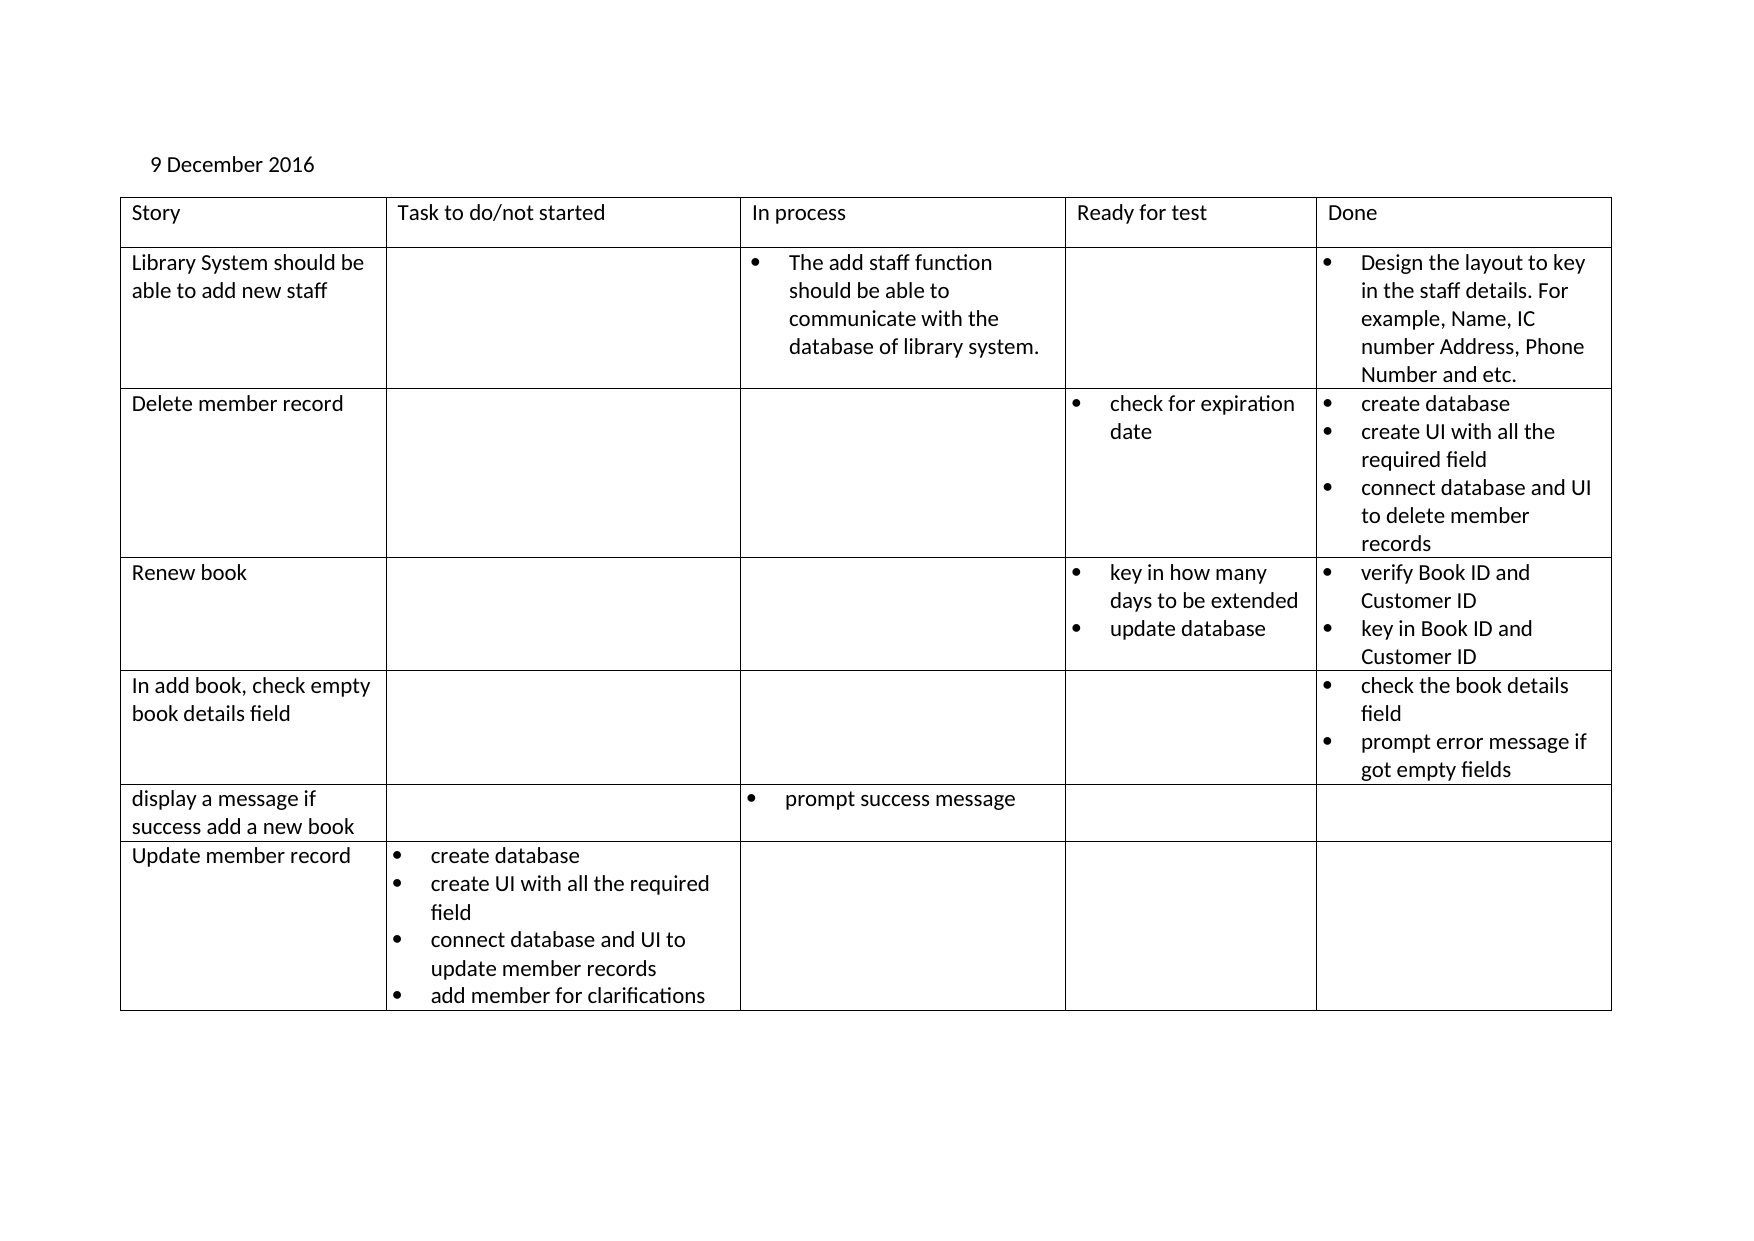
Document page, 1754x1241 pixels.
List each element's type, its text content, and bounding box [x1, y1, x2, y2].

table_header Task to do/not started [387, 198, 740, 247]
table_cell [1066, 785, 1316, 841]
table_cell verify Book ID and Customer ID key in Book ID and Customer ID [1317, 558, 1611, 670]
table_cell check the book details field prompt error message if got empty fields [1317, 671, 1611, 783]
table_cell Library System should be able to add new staff [121, 248, 386, 388]
table_cell [1066, 842, 1316, 1010]
table_cell key in how many days to be extended update database [1066, 558, 1316, 670]
table_cell Renew book [121, 558, 386, 670]
table_cell create database create UI with all the required field connect database and UI to update member records add member for clarifications [387, 842, 740, 1010]
table_cell create database create UI with all the required field connect database and UI to delete member records [1317, 389, 1611, 557]
table_cell [741, 842, 1065, 1010]
text 9 December 2016 [150, 150, 1604, 178]
table_cell In add book, check empty book details field [121, 671, 386, 783]
table_cell [387, 785, 740, 841]
table_cell [387, 389, 740, 557]
table_header Story [121, 198, 386, 247]
table_cell Design the layout to key in the staff details. For example, Name, IC number Address, Phone Number and etc. [1317, 248, 1611, 388]
table_cell Update member record [121, 842, 386, 1010]
table_cell [387, 248, 740, 388]
table_cell [1066, 248, 1316, 388]
table_cell [387, 671, 740, 783]
table_cell check for expiration date [1066, 389, 1316, 557]
table_cell [1317, 785, 1611, 841]
table_cell [741, 389, 1065, 557]
table_cell [387, 558, 740, 670]
table_header Ready for test [1066, 198, 1316, 247]
table_cell display a message if success add a new book [121, 785, 386, 841]
table_cell [741, 671, 1065, 783]
table_cell Delete member record [121, 389, 386, 557]
table_cell [741, 558, 1065, 670]
table_header Done [1317, 198, 1611, 247]
table_cell The add staff function should be able to communicate with the database of library system. [741, 248, 1065, 388]
table_cell [1317, 842, 1611, 1010]
table_cell prompt success message [741, 785, 1065, 841]
table_header In process [741, 198, 1065, 247]
table_cell [1066, 671, 1316, 783]
